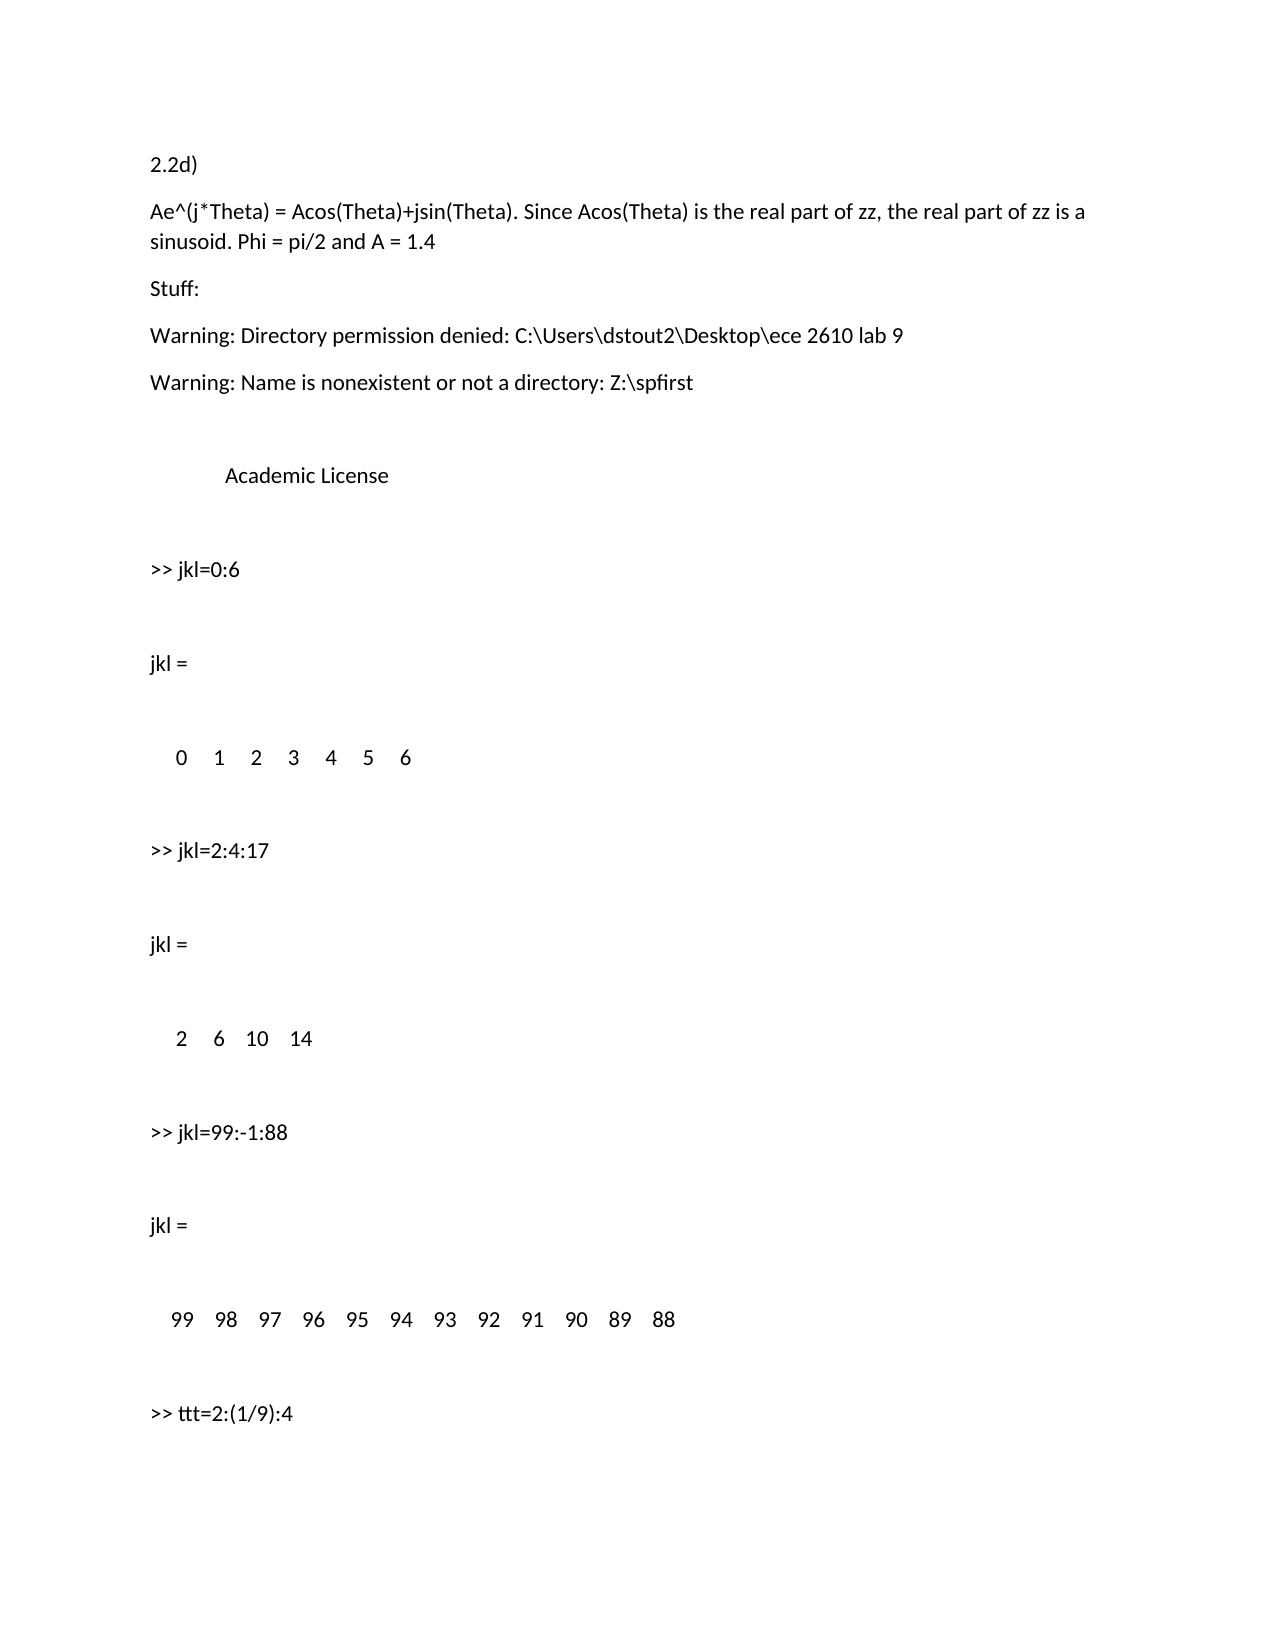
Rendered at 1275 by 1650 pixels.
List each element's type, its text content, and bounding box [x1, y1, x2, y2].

text jkl = [150, 649, 1125, 677]
text 99 98 97 96 95 94 93 92 91 90 89 88 [150, 1305, 1125, 1333]
text Ae^(j*Theta) = Acos(Theta)+jsin(Theta). Since Acos(Theta) is the real part of zz, the real part of zz is a sinusoid. Phi = pi/2 and A = 1.4 [150, 197, 1125, 255]
text Academic License [150, 461, 1125, 489]
text >> jkl=99:-1:88 [150, 1118, 1125, 1146]
text Warning: Name is nonexistent or not a directory: Z:\spfirst [150, 368, 1125, 396]
text >> jkl=0:6 [150, 555, 1125, 583]
text Warning: Directory permission denied: C:\Users\dstout2\Desktop\ece 2610 lab 9 [150, 321, 1125, 349]
text 2 6 10 14 [150, 1024, 1125, 1052]
text 2.2d) [150, 150, 1125, 178]
text jkl = [150, 930, 1125, 958]
text Stuff: [150, 274, 1125, 302]
text 0 1 2 3 4 5 6 [150, 743, 1125, 771]
text >> ttt=2:(1/9):4 [150, 1399, 1125, 1427]
text jkl = [150, 1211, 1125, 1239]
text >> jkl=2:4:17 [150, 836, 1125, 864]
